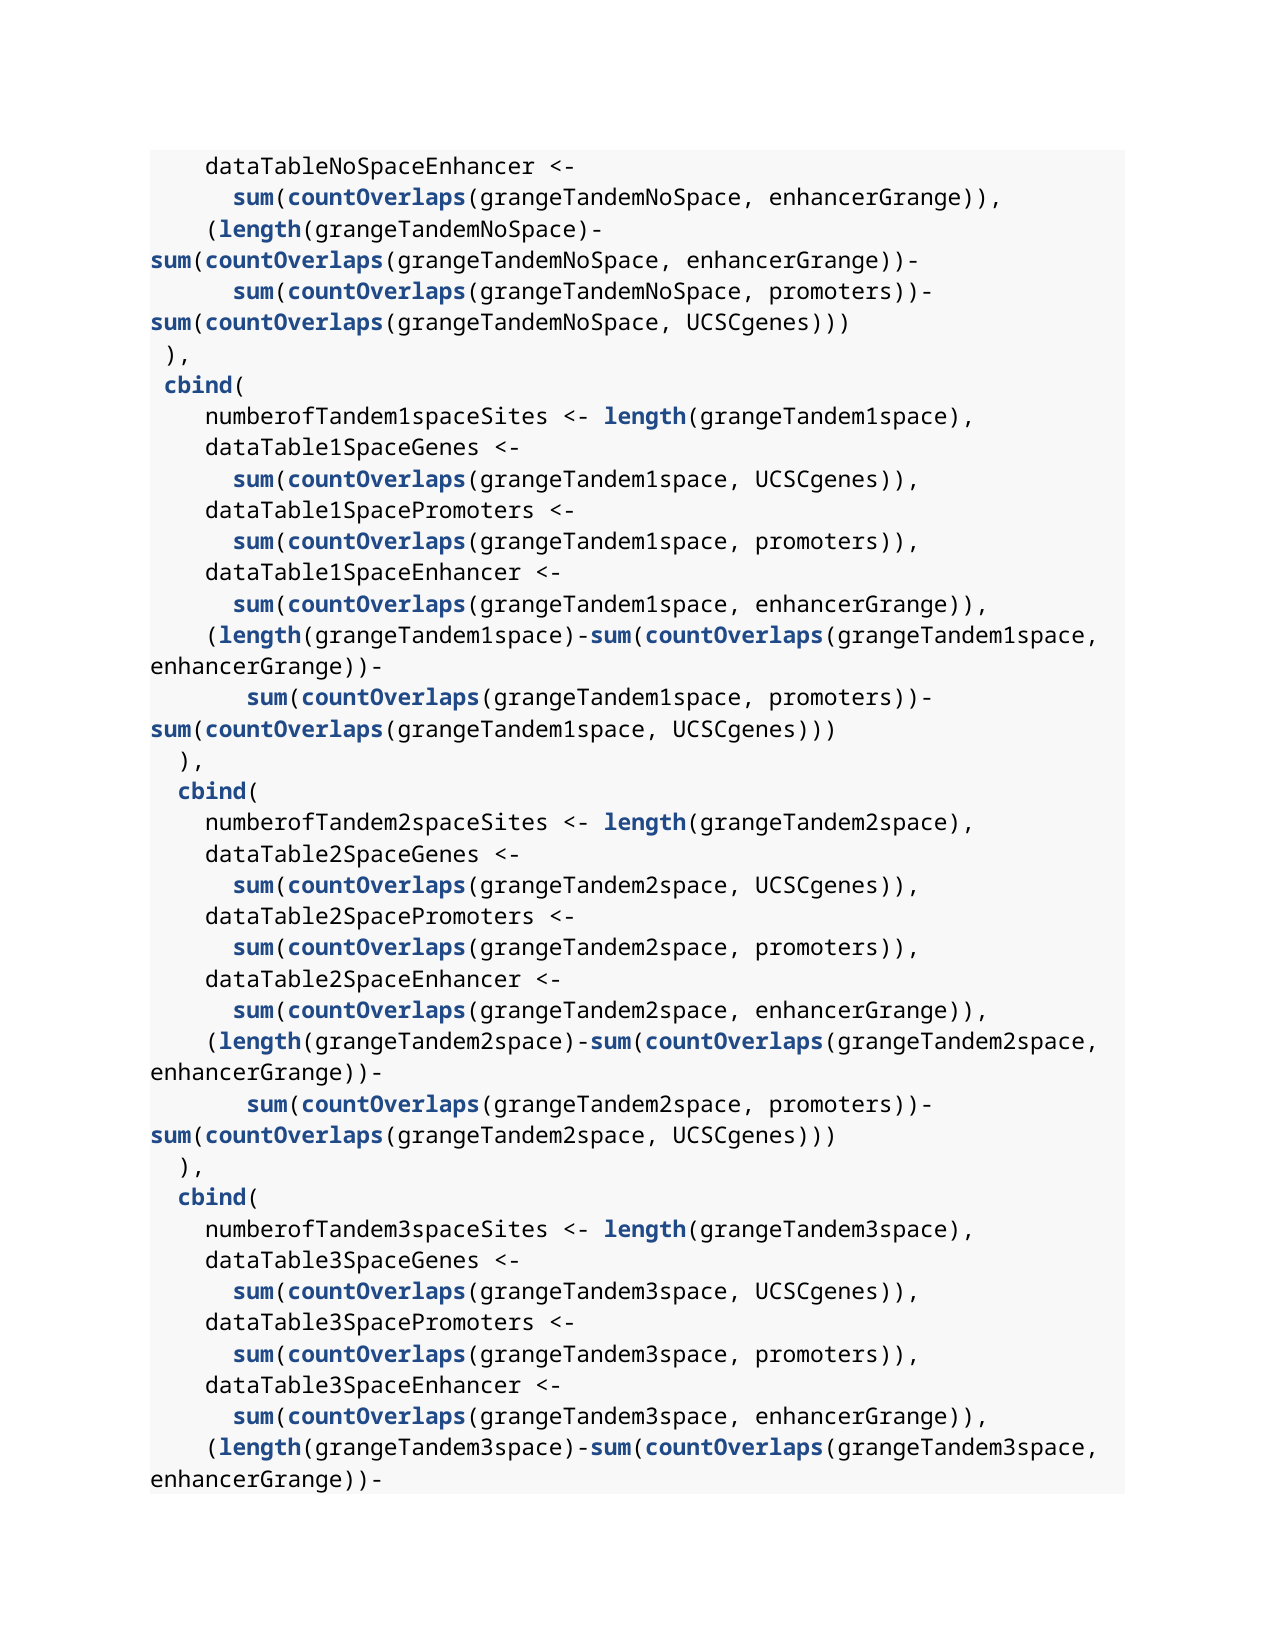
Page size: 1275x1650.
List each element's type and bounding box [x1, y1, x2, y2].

text [150, 150, 1125, 1494]
